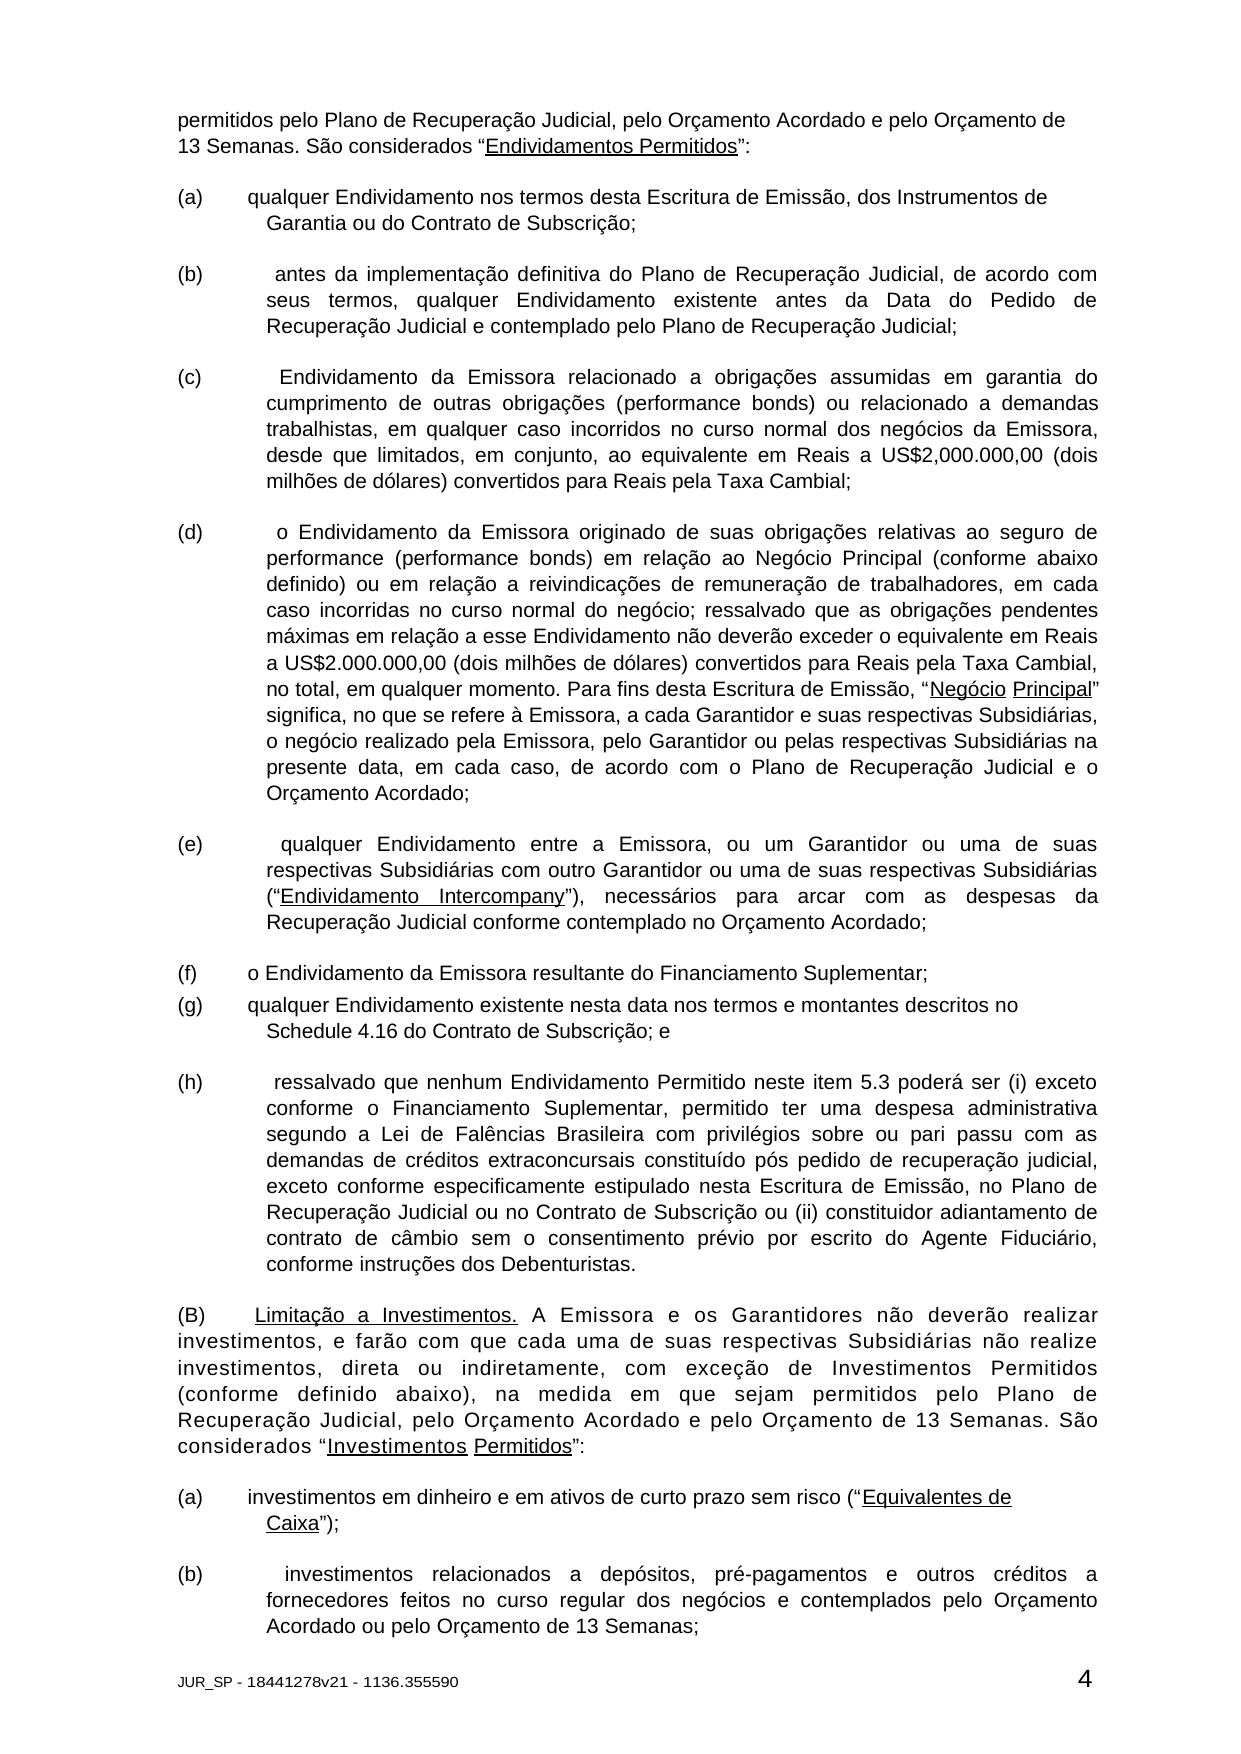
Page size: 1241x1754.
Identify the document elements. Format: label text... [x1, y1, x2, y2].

list qualquer Endividamento entre a Emissora, ou um Garantidor ou uma de suas respectivas Subsidiárias com outro Garantidor ou uma de suas respectivas Subsidiárias (“Endividamento Intercompany”), necessários para arcar com as despesas da Recuperação Judicial conforme contemplado no Orçamento Acordado; [177, 831, 1099, 934]
list o Endividamento da Emissora resultante do Financiamento Suplementar; [177, 960, 947, 985]
list antes da implementação definitiva do Plano de Recuperação Judicial, de acordo com seus termos, qualquer Endividamento existente antes da Data do Pedido de Recuperação Judicial e contemplado pelo Plano de Recuperação Judicial; [177, 261, 1099, 338]
text Schedule 4.16 do Contrato de Subscrição; e [266, 1018, 681, 1043]
text Garantia ou do Contrato de Subscrição; [266, 209, 639, 235]
list o Endividamento da Emissora originado de suas obrigações relativas ao seguro de performance (performance bonds) em relação ao Negócio Principal (conforme abaixo definido) ou em relação a reivindicações de remuneração de trabalhadores, em cada caso incorridas no curso normal do negócio; ressalvado que as obrigações pendentes máximas em relação a esse Endividamento não deverão exceder o equivalente em Reais a US$2.000.000,00 (dois milhões de dólares) convertidos para Reais pela Taxa Cambial, no total, em qualquer momento. Para fins desta Escritura de Emissão, “Negócio Principal” significa, no que se refere à Emissora, a cada Garantidor e suas respectivas Subsidiárias, o negócio realizado pela Emissora, pelo Garantidor ou pelas respectivas Subsidiárias na presente data, em cada caso, de acordo com o Plano de Recuperação Judicial e o Orçamento Acordado; [177, 519, 1099, 804]
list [177, 106, 1099, 131]
list qualquer Endividamento nos termos desta Escritura de Emissão, dos Instrumentos de [177, 183, 1099, 208]
text Caixa”); [266, 1509, 344, 1534]
list qualquer Endividamento existente nesta data nos termos e montantes descritos no [177, 991, 1099, 1017]
list investimentos relacionados a depósitos, pré-pagamentos e outros créditos a fornecedores feitos no curso regular dos negócios e contemplados pelo Orçamento Acordado ou pelo Orçamento de 13 Semanas; [177, 1561, 1099, 1638]
text 13 Semanas. São considerados “Endividamentos Permitidos”: [177, 132, 756, 157]
list Limitação a Investimentos. A Emissora e os Garantidores não deverão realizar investimentos, e farão com que cada uma de suas respectivas Subsidiárias não realize investimentos, direta ou indiretamente, com exceção de Investimentos Permitidos (conforme definido abaixo), na medida em que sejam permitidos pelo Plano de Recuperação Judicial, pelo Orçamento Acordado e pelo Orçamento de 13 Semanas. São considerados “Investimentos Permitidos”: [177, 1302, 1099, 1457]
list Endividamento da Emissora relacionado a obrigações assumidas em garantia do cumprimento de outras obrigações (performance bonds) ou relacionado a demandas trabalhistas, em qualquer caso incorridos no curso normal dos negócios da Emissora, desde que limitados, em conjunto, ao equivalente em Reais a US$2,000.000,00 (dois milhões de dólares) convertidos para Reais pela Taxa Cambial; [177, 364, 1099, 493]
list investimentos em dinheiro e em ativos de curto prazo sem risco (“Equivalentes de [177, 1483, 1099, 1508]
list ressalvado que nenhum Endividamento Permitido neste item 5.3 poderá ser (i) exceto conforme o Financiamento Suplementar, permitido ter uma despesa administrativa segundo a Lei de Falências Brasileira com privilégios sobre ou pari passu com as demandas de créditos extraconcursais constituído pós pedido de recuperação judicial, exceto conforme especificamente estipulado nesta Escritura de Emissão, no Plano de Recuperação Judicial ou no Contrato de Subscrição ou (ii) constituidor adiantamento de contrato de câmbio sem o consentimento prévio por escrito do Agente Fiduciário, conforme instruções dos Debenturistas. [177, 1069, 1099, 1276]
